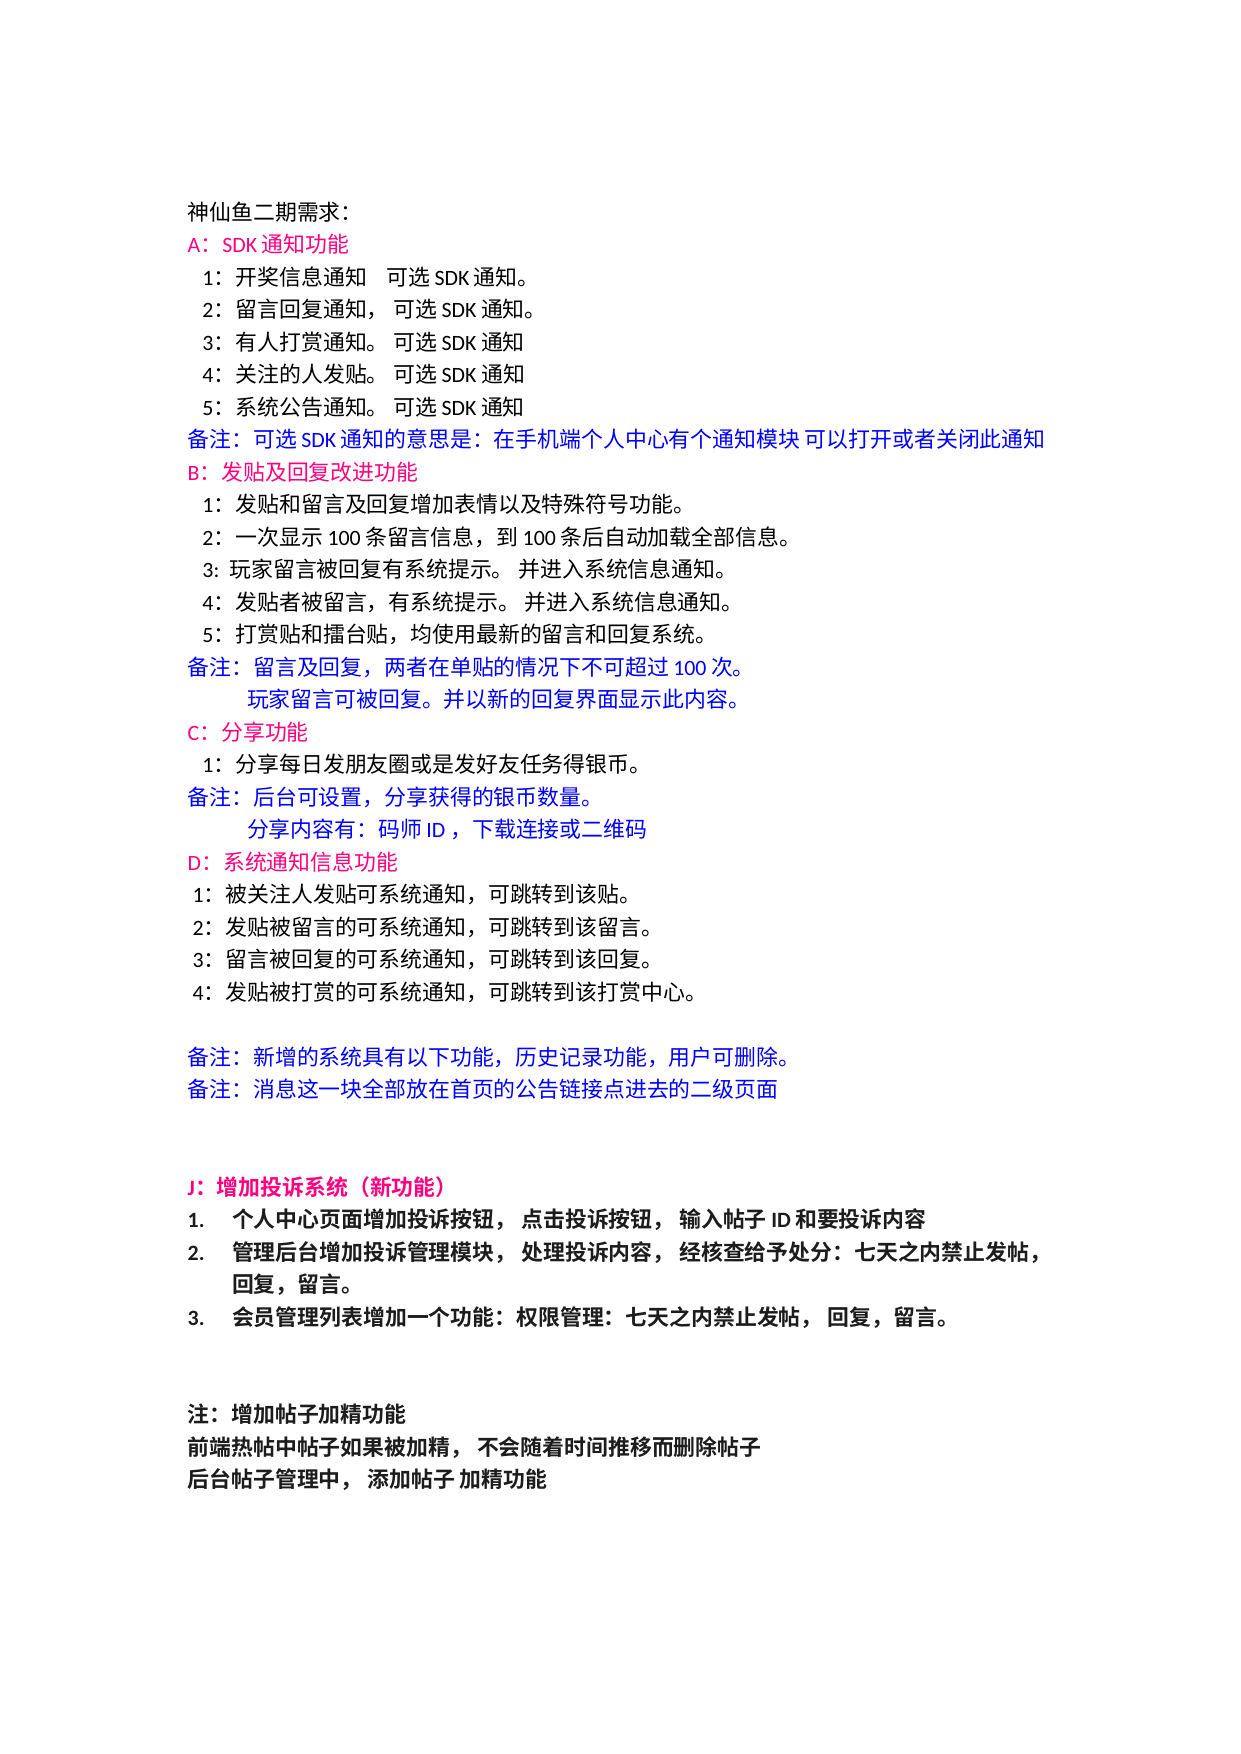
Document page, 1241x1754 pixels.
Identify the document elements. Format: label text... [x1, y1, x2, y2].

text 2：发贴被留言的可系统通知，可跳转到该留言。 [187, 909, 1053, 942]
list 会员管理列表增加一个功能：权限管理：七天之内禁止发帖， 回复，留言。 [187, 1299, 1053, 1332]
text J：增加投诉系统（新功能） [187, 1169, 1053, 1202]
text 5：打赏贴和擂台贴，均使用最新的留言和回复系统。 [187, 617, 1053, 649]
text D：系统通知信息功能 [187, 844, 1053, 877]
text 备注：可选SDK通知的意思是：在手机端个人中心有个通知模块 可以打开或者关闭此通知 [187, 422, 1053, 454]
text 4：发贴被打赏的可系统通知，可跳转到该打赏中心。 [187, 974, 1053, 1007]
text 5：系统公告通知。 可选SDK通知 [187, 389, 1053, 422]
list 后台帖子管理中， 添加帖子 加精功能 [187, 1462, 1053, 1494]
text 备注：留言及回复，两者在单贴的情况下不可超过100次。 [187, 649, 1053, 682]
text 3：有人打赏通知。 可选SDK通知 [187, 324, 1053, 357]
text 2：一次显示100条留言信息，到100条后自动加载全部信息。 [187, 519, 1053, 552]
text 1：发贴和留言及回复增加表情以及特殊符号功能。 [187, 487, 1053, 519]
text 2：留言回复通知， 可选SDK通知。 [187, 292, 1053, 324]
list 注：增加帖子加精功能 [187, 1397, 1053, 1429]
list 个人中心页面增加投诉按钮， 点击投诉按钮， 输入帖子ID和要投诉内容 [187, 1202, 1053, 1234]
text A：SDK通知功能 [187, 227, 1053, 259]
text 1：被关注人发贴可系统通知，可跳转到该贴。 [187, 877, 1053, 909]
text 3: 玩家留言被回复有系统提示。 并进入系统信息通知。 [187, 552, 1053, 584]
text 1：分享每日发朋友圈或是发好友任务得银币。 [187, 747, 1053, 779]
text 3：留言被回复的可系统通知，可跳转到该回复。 [187, 942, 1053, 974]
text 备注：新增的系统具有以下功能，历史记录功能，用户可删除。 备注：消息这一块全部放在首页的公告链接点进去的二级页面 [187, 1039, 1053, 1104]
text 神仙鱼二期需求： [187, 194, 1053, 227]
text C：分享功能 [187, 714, 1053, 747]
text 4：关注的人发贴。 可选SDK 通知 [187, 357, 1053, 389]
list 管理后台增加投诉管理模块， 处理投诉内容， 经核查给予处分：七天之内禁止发帖， 回复，留言。 [187, 1234, 1053, 1299]
text 玩家留言可被回复。并以新的回复界面显示此内容。 [187, 682, 1053, 714]
text B：发贴及回复改进功能 [187, 454, 1053, 487]
text 分享内容有：码师ID ，下载连接或二维码 [187, 812, 1053, 844]
text 1：开奖信息通知 可选SDK通知。 [187, 259, 1053, 292]
list 前端热帖中帖子如果被加精， 不会随着时间推移而删除帖子 [187, 1429, 1053, 1462]
text 4：发贴者被留言，有系统提示。 并进入系统信息通知。 [187, 584, 1053, 617]
text 备注：后台可设置，分享获得的银币数量。 [187, 779, 1053, 812]
